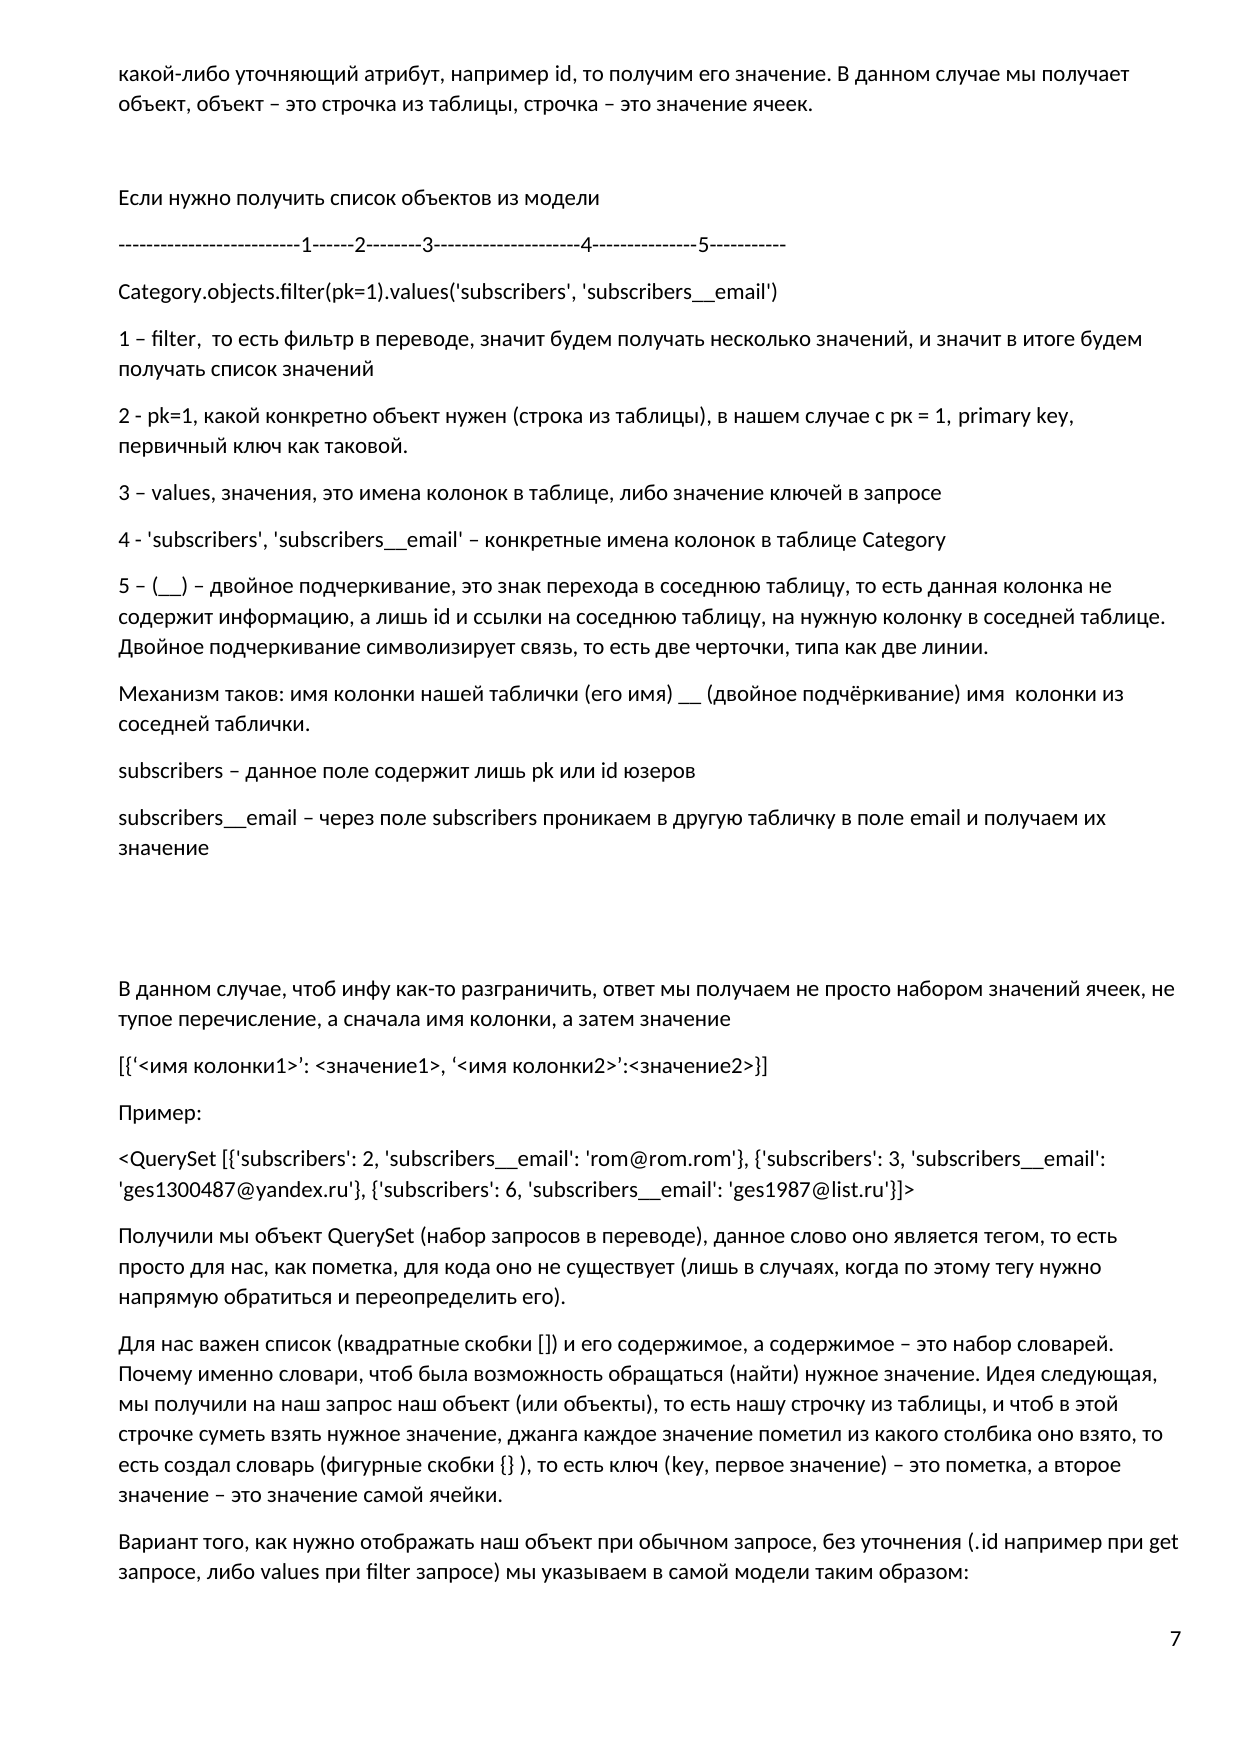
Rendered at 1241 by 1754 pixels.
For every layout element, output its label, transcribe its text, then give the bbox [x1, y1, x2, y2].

text Получили мы объект QuerySet (набор запросов в переводе), данное слово оно является тегом, то есть просто для нас, как пометка, для кода оно не существует (лишь в случаях, когда по этому тегу нужно напрямую обратиться и переопределить его). [118, 1222, 1181, 1310]
text В данном случае, чтоб инфу как-то разграничить, ответ мы получаем не просто набором значений ячеек, не тупое перечисление, а сначала имя колонки, а затем значение [118, 974, 1181, 1032]
text --------------------------1------2--------3---------------------4---------------5----------- [118, 230, 1181, 258]
text 1 – filter, то есть фильтр в переводе, значит будем получать несколько значений, и значит в итоге будем получать список значений [118, 324, 1181, 382]
text 4 - 'subscribers', 'subscribers__email' – конкретные имена колонок в таблице Category [118, 525, 1181, 553]
text subscribers__email – через поле subscribers проникаем в другую табличку в поле email и получаем их значение [118, 803, 1181, 861]
text <QuerySet [{'subscribers': 2, 'subscribers__email': 'rom@rom.rom'}, {'subscribers': 3, 'subscribers__email': 'ges1300487@yandex.ru'}, {'subscribers': 6, 'subscribers__email': 'ges1987@list.ru'}]> [118, 1144, 1181, 1203]
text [118, 59, 1181, 117]
text 2 - pk=1, какой конкретно объект нужен (строка из таблицы), в нашем случае с рк = 1, primary key, первичный ключ как таковой. [118, 401, 1181, 459]
text Если нужно получить список объектов из модели [118, 183, 1181, 211]
text Пример: [118, 1098, 1181, 1126]
text subscribers – данное поле содержит лишь pk или id юзеров [118, 756, 1181, 784]
text Для нас важен список (квадратные скобки []) и его содержимое, а содержимое – это набор словарей. Почему именно словари, чтоб была возможность обращаться (найти) нужное значение. Идея следующая, мы получили на наш запрос наш объект (или объекты), то есть нашу строчку из таблицы, и чтоб в этой строчке суметь взять нужное значение, джанга каждое значение пометил из какого столбика оно взято, то есть создал словарь (фигурные скобки {} ), то есть ключ (key, первое значение) – это пометка, а второе значение – это значение самой ячейки. [118, 1329, 1181, 1508]
text Category.objects.filter(pk=1).values('subscribers', 'subscribers__email') [118, 277, 1181, 305]
text 3 – values, значения, это имена колонок в таблице, либо значение ключей в запросе [118, 478, 1181, 506]
text 5 – (__) – двойное подчеркивание, это знак перехода в соседнюю таблицу, то есть данная колонка не содержит информацию, а лишь id и ссылки на соседнюю таблицу, на нужную колонку в соседней таблице. Двойное подчеркивание символизирует связь, то есть две черточки, типа как две линии. [118, 572, 1181, 660]
text [{‘<имя колонки1>’: <значение1>, ‘<имя колонки2>’:<значение2>}] [118, 1051, 1181, 1079]
text Вариант того, как нужно отображать наш объект при обычном запросе, без уточнения (.id например при get запросе, либо values при filter запросе) мы указываем в самой модели таким образом: [118, 1527, 1181, 1585]
text Механизм таков: имя колонки нашей таблички (его имя) __ (двойное подчёркивание) имя колонки из соседней таблички. [118, 679, 1181, 737]
